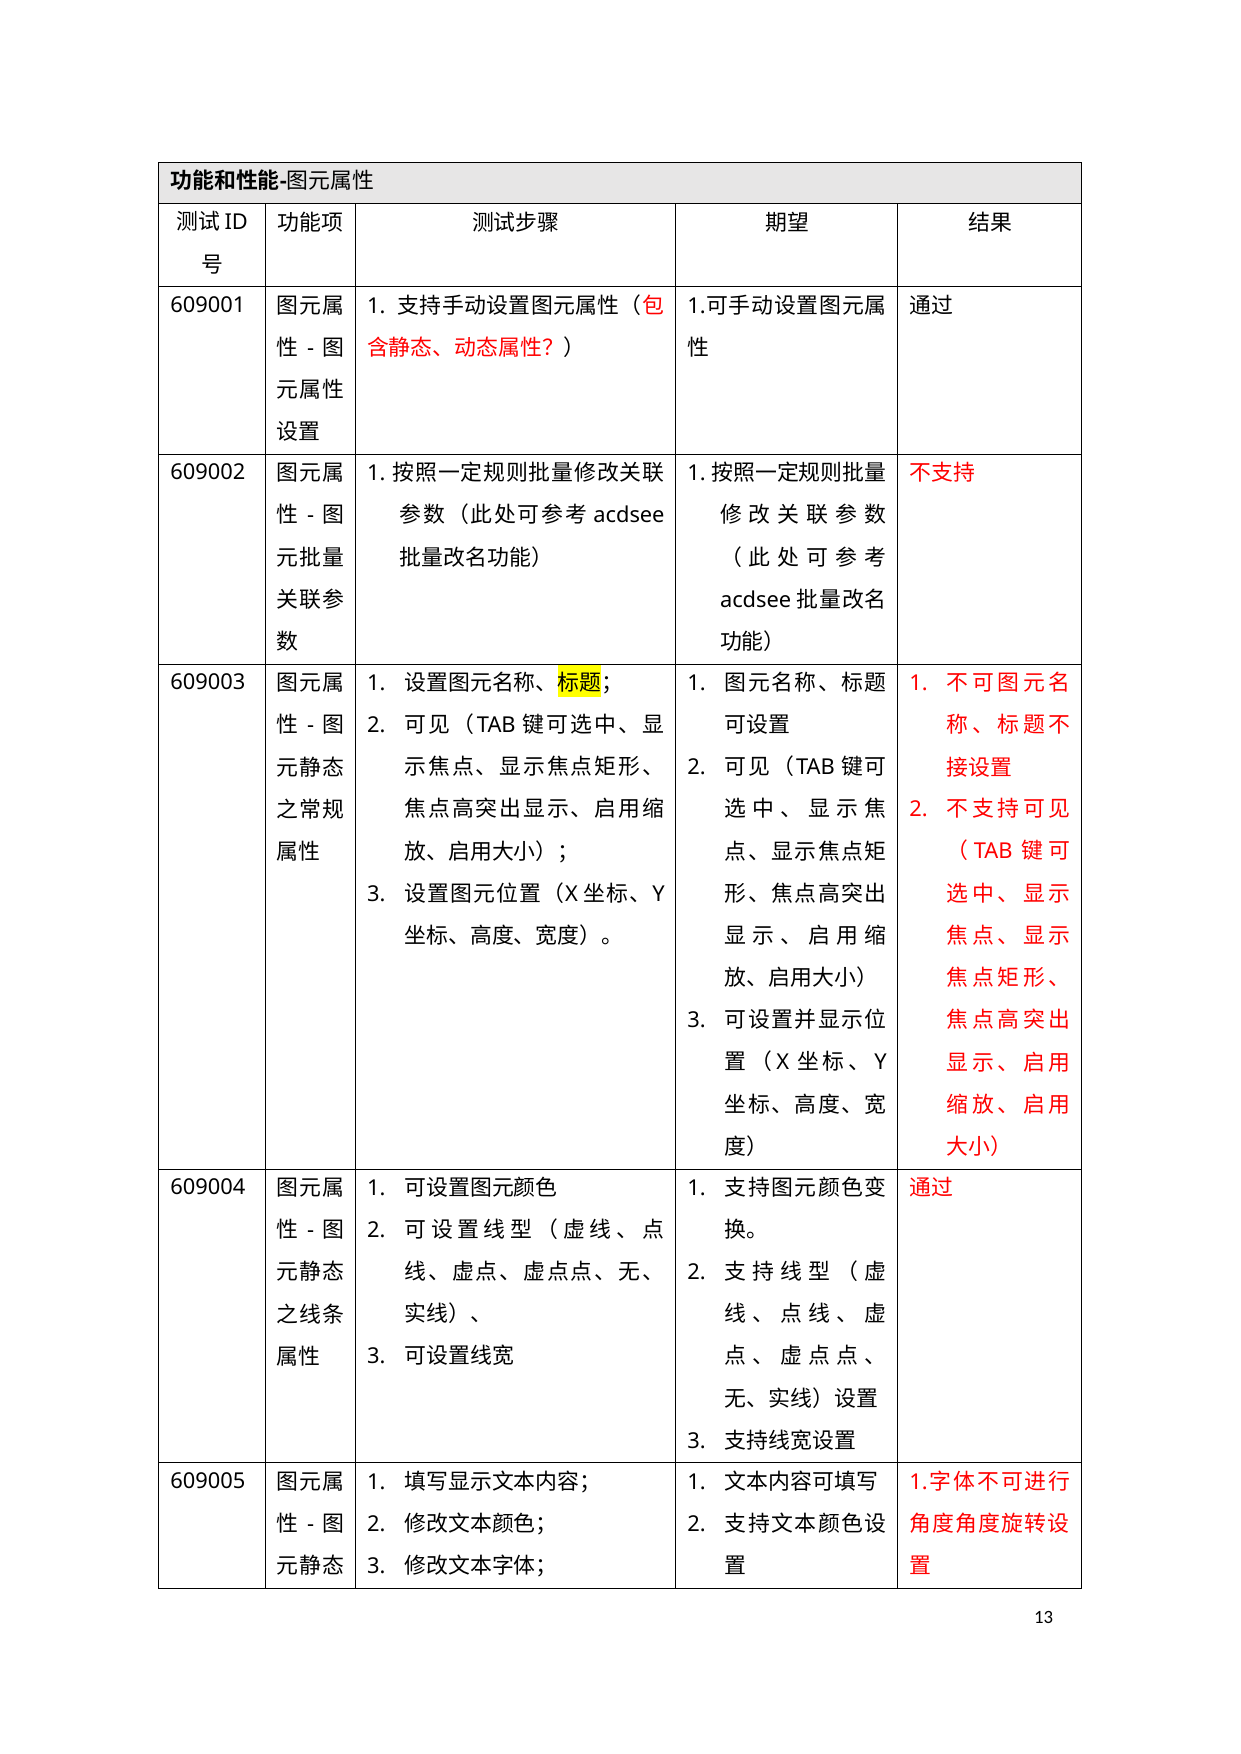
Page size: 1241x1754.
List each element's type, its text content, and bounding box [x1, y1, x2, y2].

table_cell 609002 [159, 455, 265, 664]
table_cell 测试ID号 [159, 204, 265, 286]
table_cell 功能项 [266, 204, 355, 286]
table_cell 期望 [676, 204, 897, 286]
table_cell 不可图元名称、标题不接设置 不支持可见（TAB键可选中、显示焦点、显示焦点矩形、焦点高突出显示、启用缩放、启用大小） [898, 665, 1081, 1168]
table_cell 图元属性-图元属性设置 [266, 287, 355, 454]
table_cell 功能和性能-图元属性 [159, 163, 1081, 203]
table_cell 文本内容可填写 支持文本颜色设置 支持文本字体设置 可设置透明图（0时为全透明） 可设置字体横向以及纵向显示 支持字体旋转角度设置 [676, 1463, 897, 1588]
table_cell 通过 [898, 1170, 1081, 1462]
table_cell 609004 [159, 1170, 265, 1462]
table_cell 设置图元名称、标题； 可见（TAB键可选中、显示焦点、显示焦点矩形、焦点高突出显示、启用缩放、启用大小）； 设置图元位置（X坐标、Y坐标、高度、宽度）。 [356, 665, 675, 1168]
table_cell 测试步骤 [356, 204, 675, 286]
table_cell 图元属性-图元静态之文字属性 [266, 1463, 355, 1588]
table_cell 1. 按照一定规则批量修改关联参数（此处可参考acdsee批量改名功能） [676, 455, 897, 664]
table_cell 图元属性-图元静态之线条属性 [266, 1170, 355, 1462]
table_cell 通过 [898, 287, 1081, 454]
table_cell 1. 支持手动设置图元属性（包含静态、动态属性？） [356, 287, 675, 454]
table_cell 1.可手动设置图元属性 [676, 287, 897, 454]
table_cell 填写显示文本内容； 修改文本颜色； 修改文本字体； 透明度（0-255）； 设置字体显示； 旋转角度 [356, 1463, 675, 1588]
table_cell 1.字体不可进行角度角度旋转设置 [898, 1463, 1081, 1588]
table_cell 图元属性-图元批量关联参数 [266, 455, 355, 664]
table_cell 图元属性-图元静态之常规属性 [266, 665, 355, 1168]
table_cell 支持图元颜色变换。 支持线型（虚线、点线、虚点、虚点点、无、实线）设置 支持线宽设置 [676, 1170, 897, 1462]
table_cell 609005 [159, 1463, 265, 1588]
table_cell 609003 [159, 665, 265, 1168]
table_cell 可设置图元颜色 可设置线型（虚线、点线、虚点、虚点点、无、实线）、 可设置线宽 [356, 1170, 675, 1462]
table_cell 结果 [898, 204, 1081, 286]
table_cell 图元名称、标题可设置 可见（TAB键可选中、显示焦点、显示焦点矩形、焦点高突出显示、启用缩放、启用大小） 可设置并显示位置（X坐标、Y坐标、高度、宽度） [676, 665, 897, 1168]
table_cell 609001 [159, 287, 265, 454]
table_cell 1. 按照一定规则批量修改关联参数（此处可参考acdsee批量改名功能） [356, 455, 675, 664]
table_cell 不支持 [898, 455, 1081, 664]
